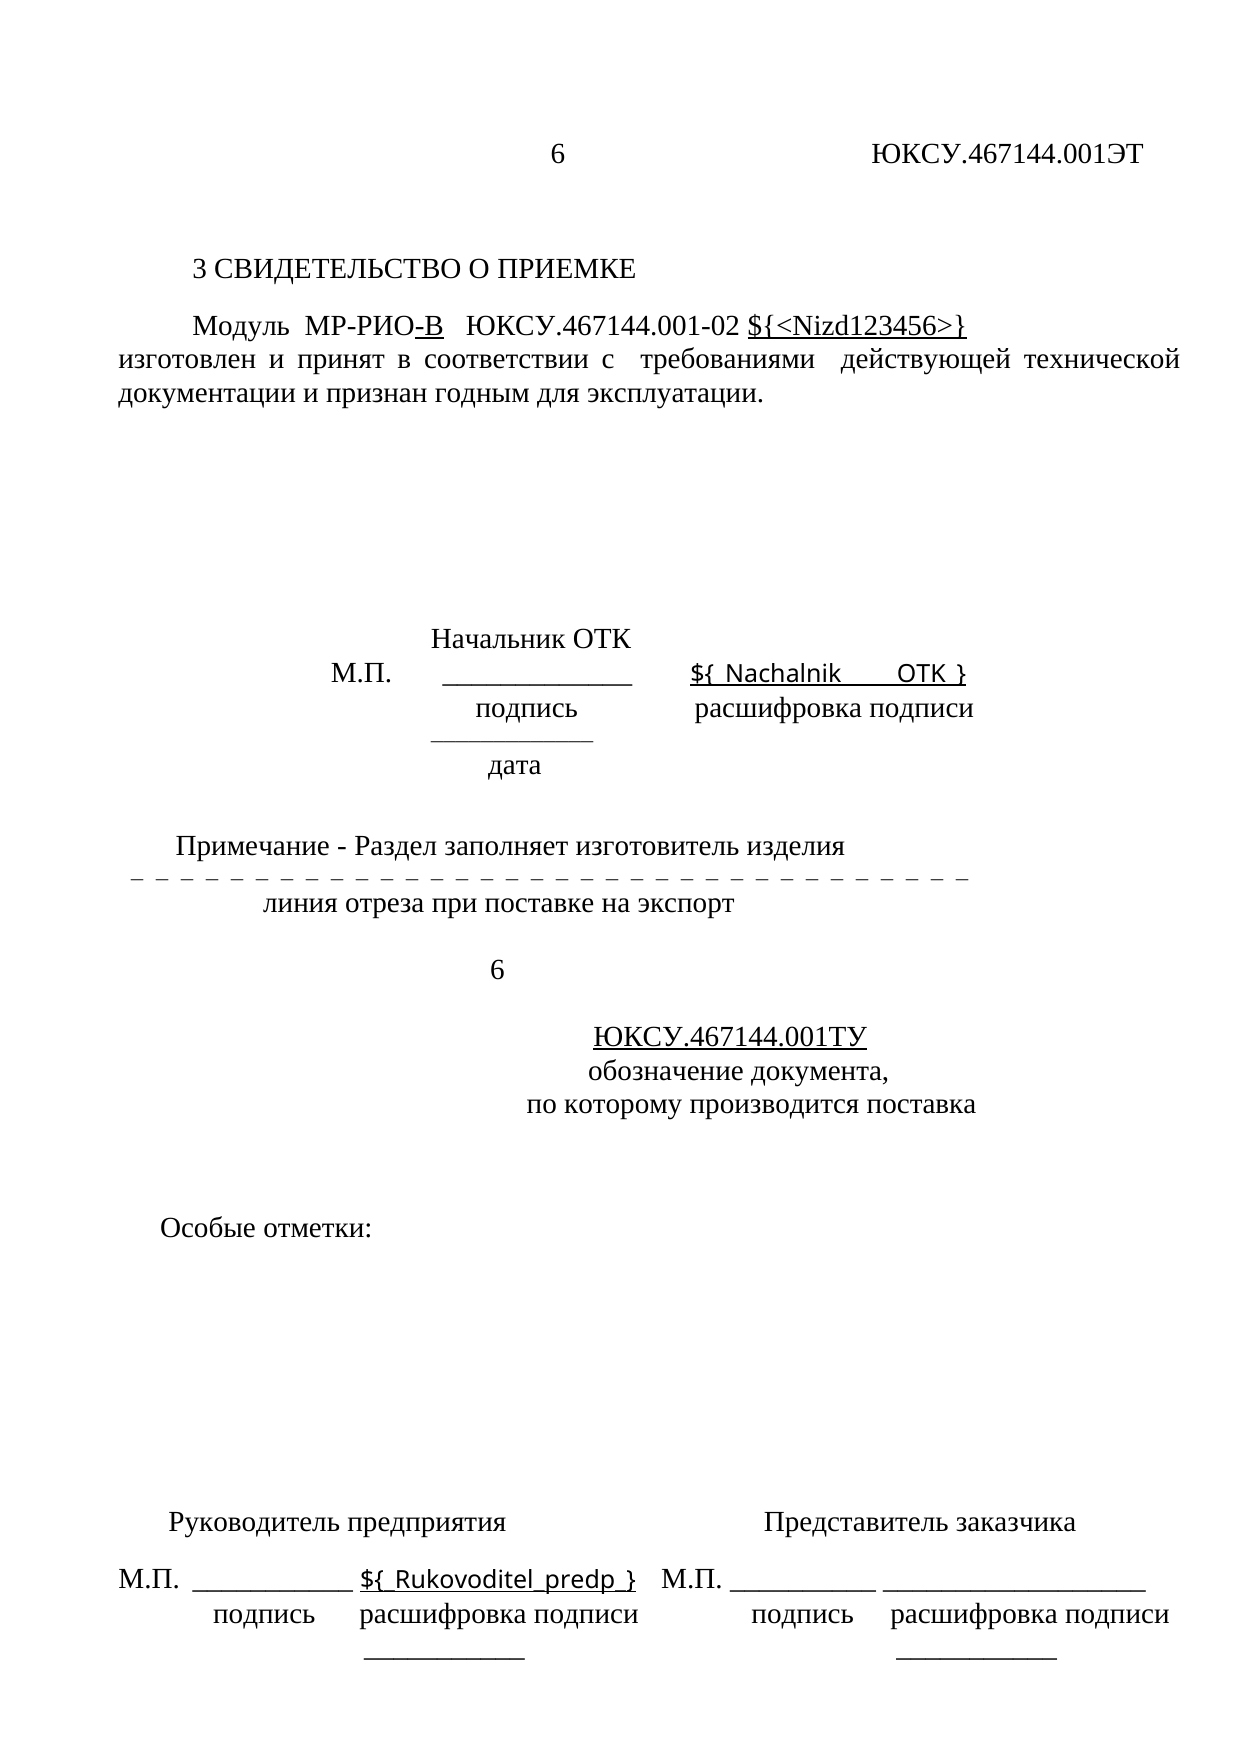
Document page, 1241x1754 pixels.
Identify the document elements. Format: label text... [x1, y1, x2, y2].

list 6 ЮКСУ.467144.001ЭТ [193, 136, 1181, 170]
text линия отреза при поставке на экспорт [118, 885, 1181, 918]
text 3 СВИДЕТЕЛЬСТВО О ПРИЕМКЕ [118, 251, 1181, 284]
text изготовлен и принят в соответствии с требованиями действующей технической документации и признан годным для эксплуатации. [118, 342, 1181, 409]
text М.П. ___________ ${_Rukovoditel_predp_} М.П. __________ __________________ [118, 1561, 1181, 1596]
text подпись расшифровка подписи подпись расшифровка подписи [118, 1596, 1181, 1629]
text по которому производится поставка [118, 1086, 1181, 1120]
text Примечание - Раздел заполняет изготовитель изделия [118, 828, 1181, 861]
text ___________ ___________ [118, 1629, 1181, 1663]
text Особые отметки: [118, 1210, 1181, 1244]
text Модуль МР-РИО-В ЮКСУ.467144.001-02 ${<Nizd123456>} [118, 308, 1181, 342]
text ЮКСУ.467144.001ТУ [118, 1019, 1181, 1053]
text Начальник ОТК [118, 622, 1181, 655]
text дата [118, 747, 1181, 780]
text _____________ [118, 723, 1181, 747]
text подпись расшифровка подписи [118, 690, 1181, 723]
text обозначение документа, [118, 1053, 1181, 1086]
text 6 [118, 952, 1181, 986]
text _ _ _ _ _ _ _ _ _ _ _ _ _ _ _ _ _ _ _ _ _ _ _ _ _ _ _ _ _ _ _ _ _ _ [118, 861, 1181, 885]
text Руководитель предприятия Представитель заказчика [118, 1504, 1181, 1538]
text М.П. _____________ ${_Nachalnik_____OTK_} [118, 655, 1181, 690]
